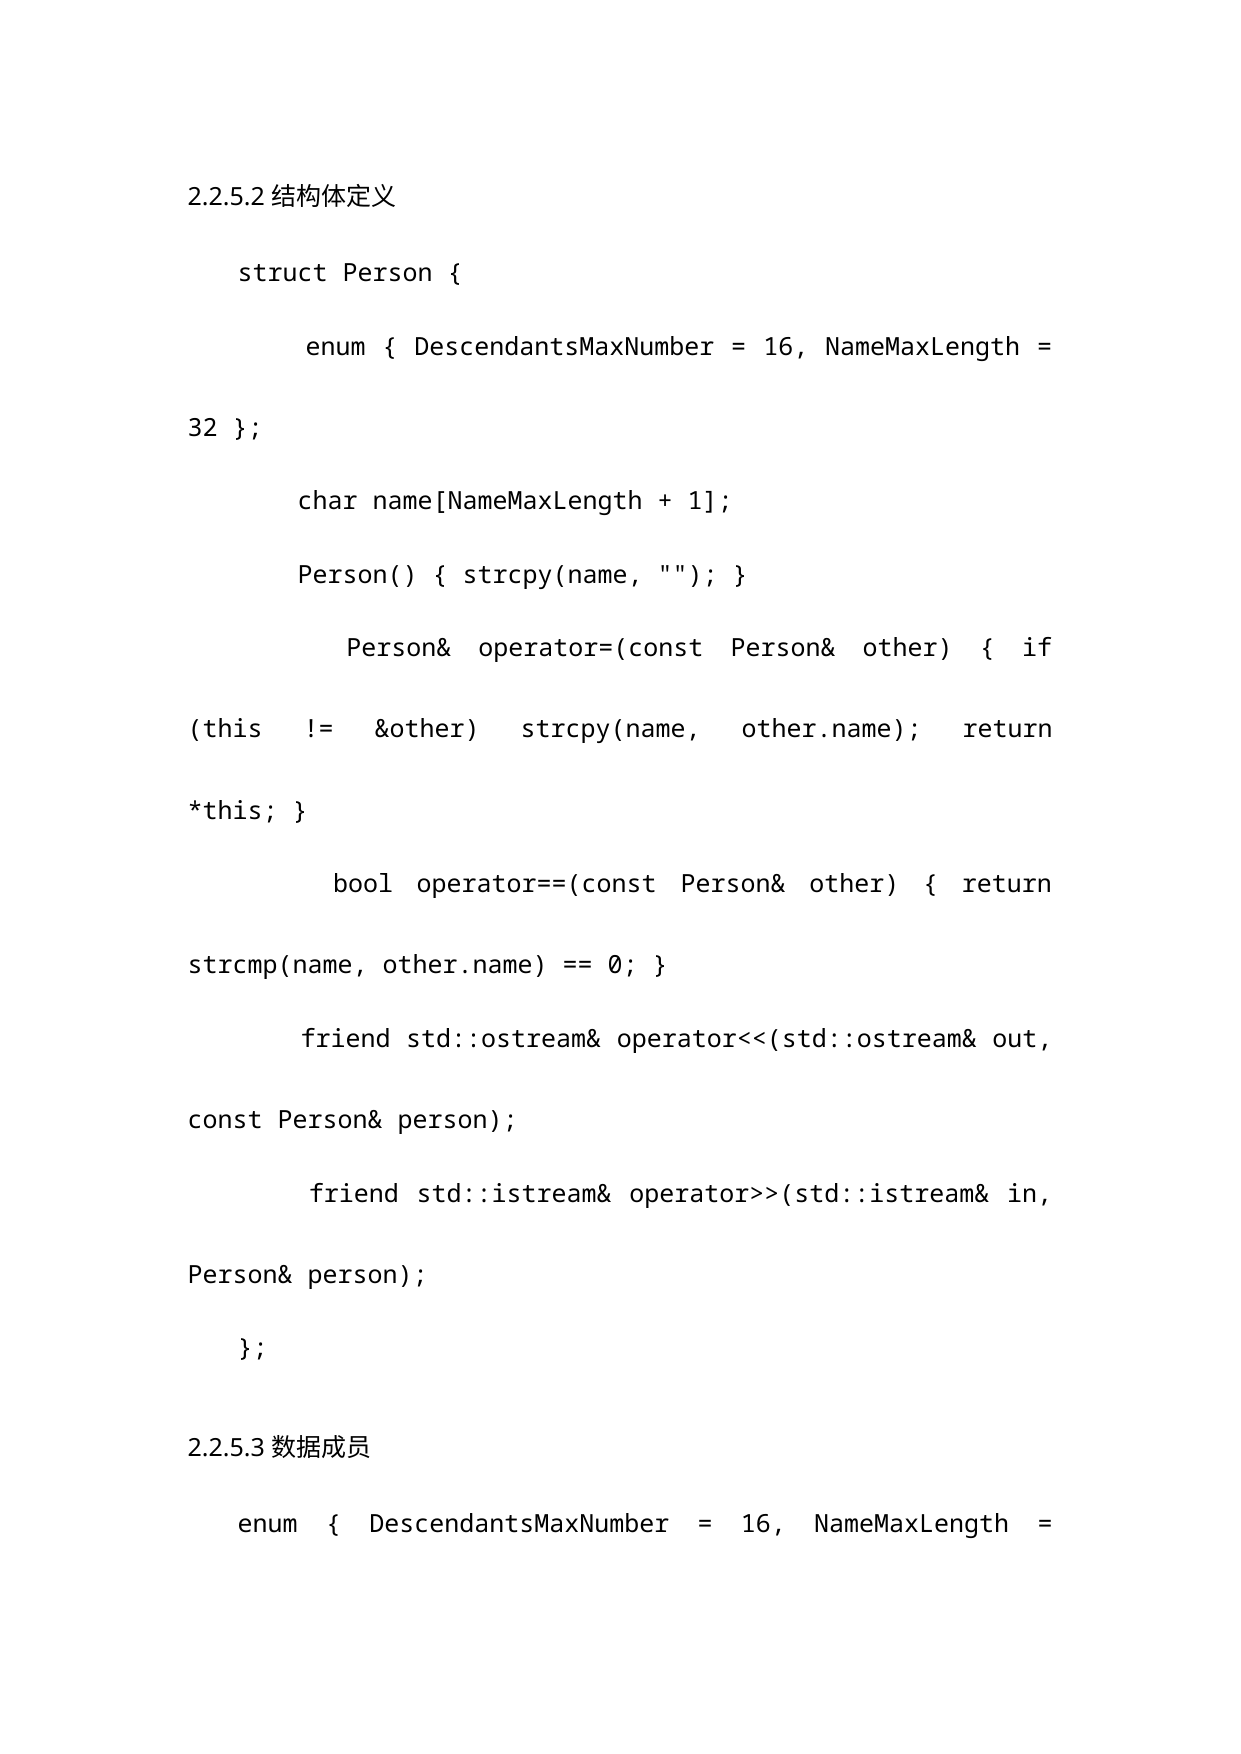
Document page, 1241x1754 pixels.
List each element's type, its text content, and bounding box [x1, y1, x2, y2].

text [187, 1490, 1053, 1555]
text friend std::ostream& operator<<(std::ostream& out, const Person& person); [187, 1005, 1053, 1151]
text Person& operator=(const Person& other) { if (this != &other) strcpy(name, other.name); return *this; } [187, 614, 1053, 842]
text friend std::istream& operator>>(std::istream& in, Person& person); [187, 1160, 1053, 1306]
text Person() { strcpy(name, ""); } [187, 541, 1053, 606]
subtitle 2.2.5.2 结构体定义 [187, 162, 1053, 227]
text }; [187, 1314, 1053, 1379]
text bool operator==(const Person& other) { return strcmp(name, other.name) == 0; } [187, 850, 1053, 997]
text struct Person { [187, 239, 1053, 304]
text enum { DescendantsMaxNumber = 16, NameMaxLength = 32 }; [187, 313, 1053, 459]
subtitle 2.2.5.3 数据成员 [187, 1413, 1053, 1478]
text char name[NameMaxLength + 1]; [187, 468, 1053, 533]
